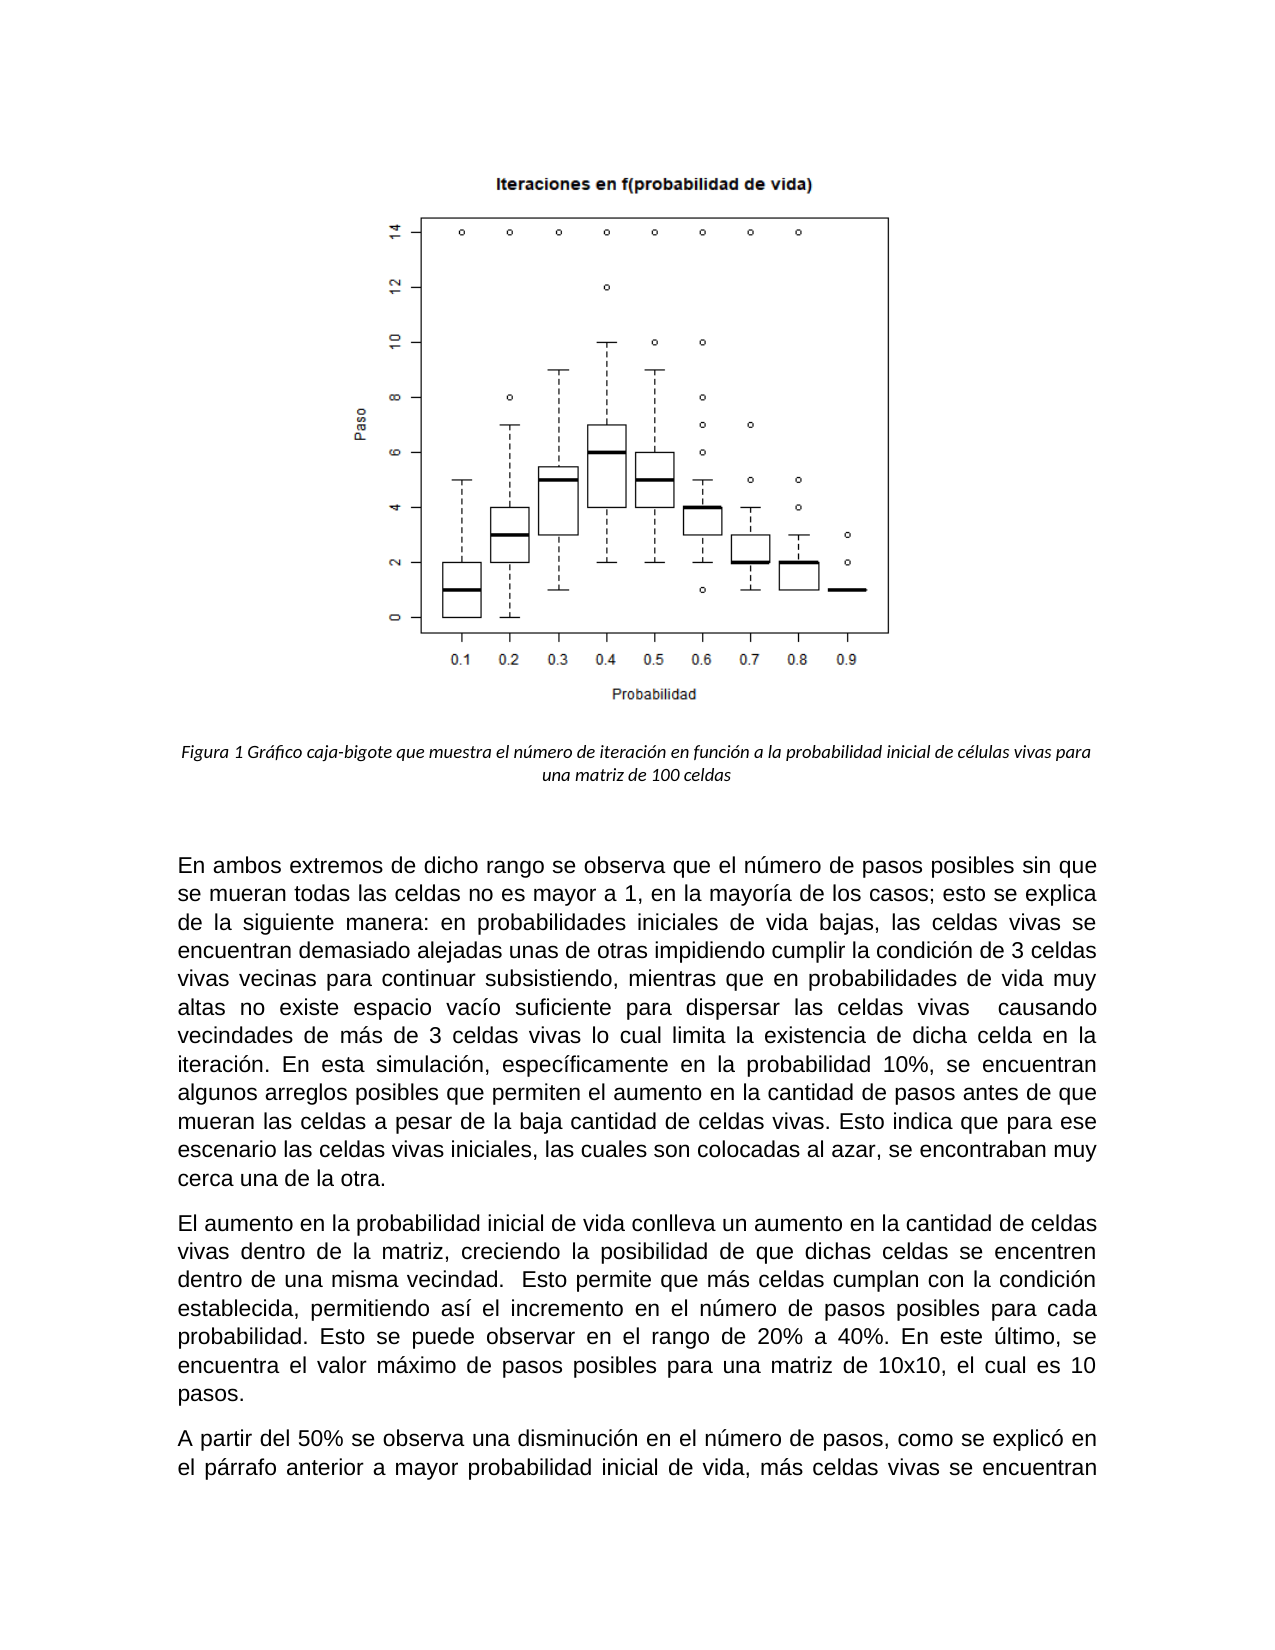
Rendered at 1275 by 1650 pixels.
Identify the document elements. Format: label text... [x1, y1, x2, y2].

text Figura 1 Gráfico caja-bigote que muestra el número de iteración en función a la probabilidad inicial de células vivas para una matriz de 100 celdas [177, 740, 1098, 786]
text En ambos extremos de dicho rango se observa que el número de pasos posibles sin que se mueran todas las celdas no es mayor a 1, en la mayoría de los casos; esto se explica de la siguiente manera: en probabilidades iniciales de vida bajas, las celdas vivas se encuentran demasiado alejadas unas de otras impidiendo cumplir la condición de 3 celdas vivas vecinas para continuar subsistiendo, mientras que en probabilidades de vida muy altas no existe espacio vacío suficiente para dispersar las celdas vivas causando vecindades de más de 3 celdas vivas lo cual limita la existencia de dicha celda en la iteración. En esta simulación, específicamente en la probabilidad 10%, se encuentran algunos arreglos posibles que permiten el aumento en la cantidad de pasos antes de que mueran las celdas a pesar de la baja cantidad de celdas vivas. Esto indica que para ese escenario las celdas vivas iniciales, las cuales son colocadas al azar, se encontraban muy cerca una de la otra. [177, 852, 1098, 1191]
text El aumento en la probabilidad inicial de vida conlleva un aumento en la cantidad de celdas vivas dentro de la matriz, creciendo la posibilidad de que dichas celdas se encentren dentro de una misma vecindad. Esto permite que más celdas cumplan con la condición establecida, permitiendo así el incremento en el número de pasos posibles para cada probabilidad. Esto se puede observar en el rango de 20% a 40%. En este último, se encuentra el valor máximo de pasos posibles para una matriz de 10x10, el cual es 10 pasos. [177, 1209, 1098, 1407]
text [177, 1425, 1098, 1480]
picture [350, 147, 925, 721]
